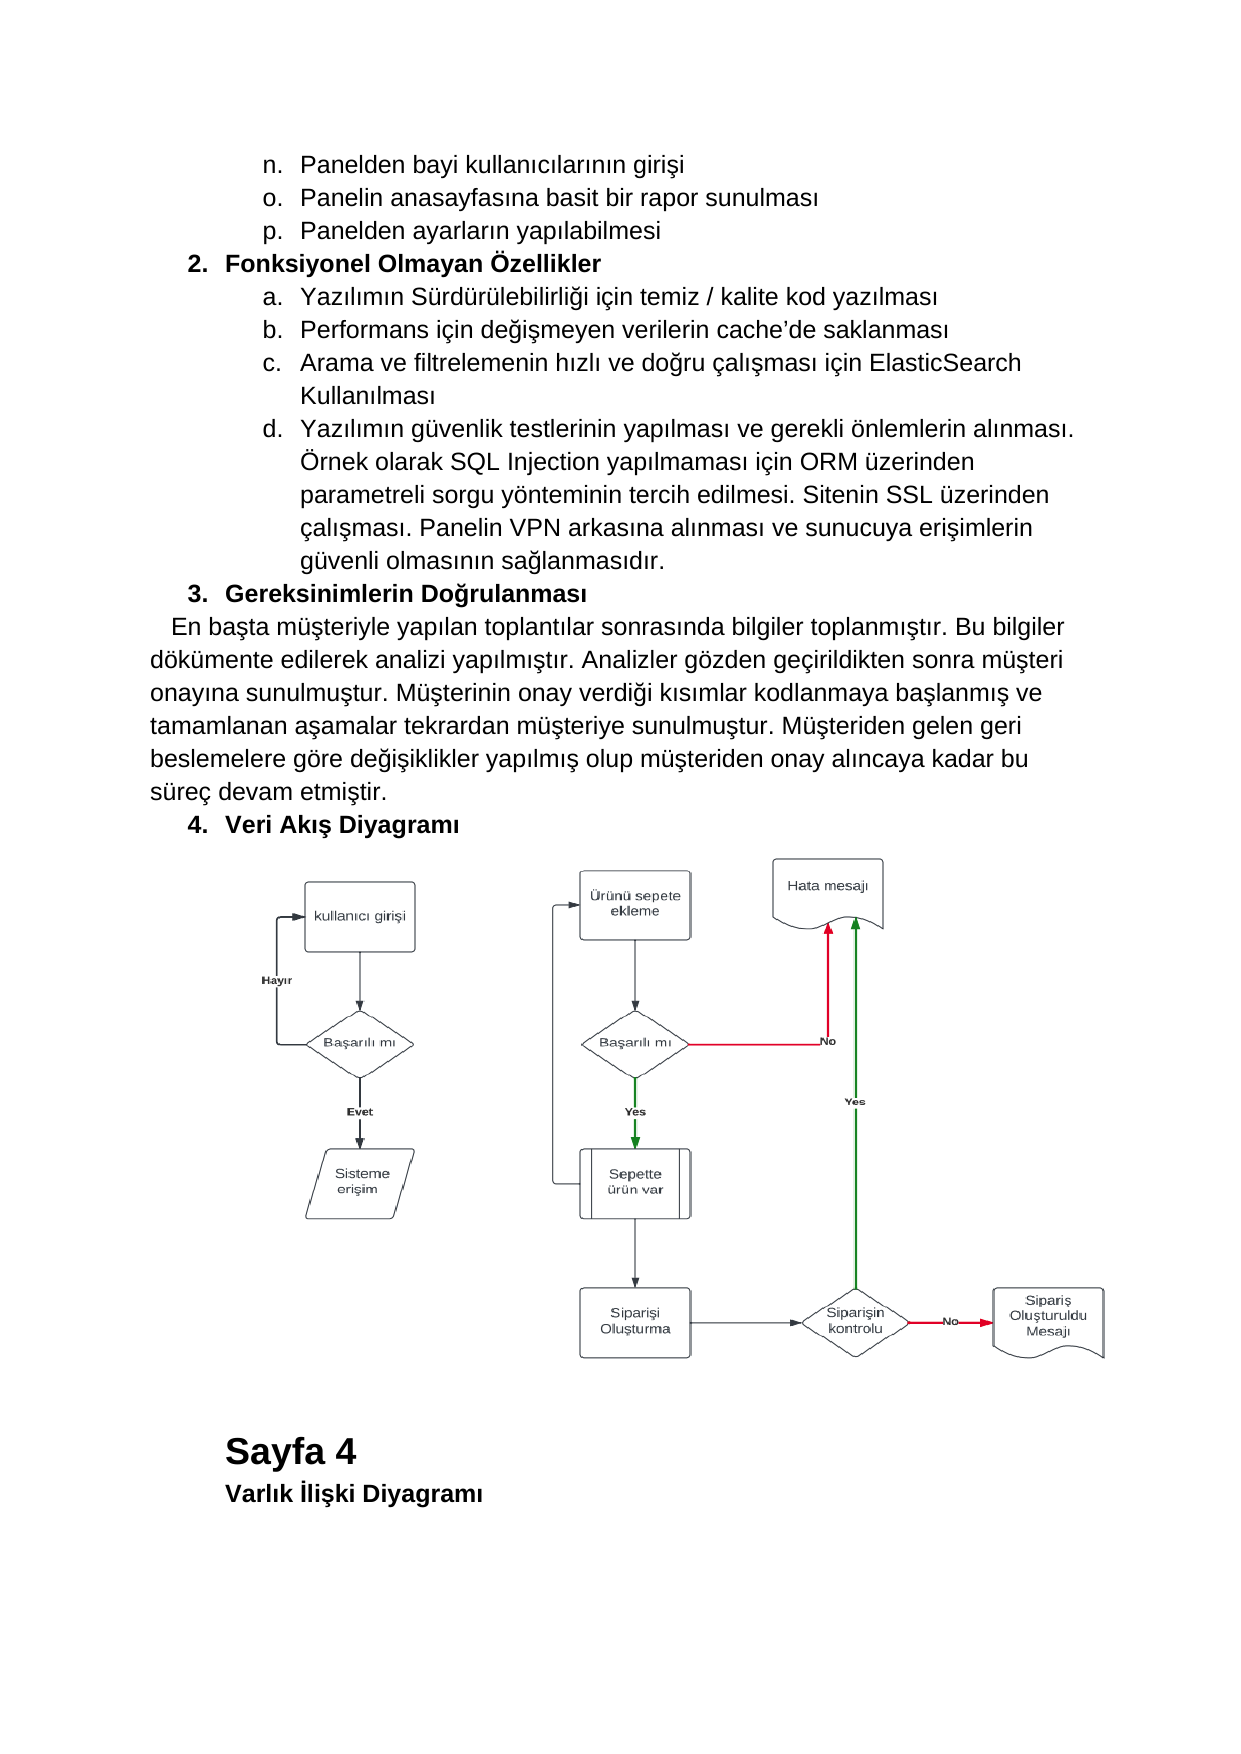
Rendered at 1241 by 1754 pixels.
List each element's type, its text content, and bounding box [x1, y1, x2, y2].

text En başta müşteriyle yapılan toplantılar sonrasında bilgiler toplanmıştır. Bu bilgiler dökümente edilerek analizi yapılmıştır. Analizler gözden geçirildikten sonra müşteri onayına sunulmuştur. Müşterinin onay verdiği kısımlar kodlanmaya başlanmış ve tamamlanan aşamalar tekrardan müşteriye sunulmuştur. Müşteriden gelen geri beslemelere göre değişiklikler yapılmış olup müşteriden onay alıncaya kadar bu süreç devam etmiştir. [150, 612, 1090, 806]
list Arama ve filtrelemenin hızlı ve doğru çalışması için ElasticSearch Kullanılması [262, 348, 1090, 410]
list Panelden ayarların yapılabilmesi [262, 216, 1090, 245]
text Varlık İlişki Diyagramı [225, 1479, 1090, 1508]
list Gereksinimlerin Doğrulanması [187, 579, 1090, 608]
list Yazılımın Sürdürülebilirliği için temiz / kalite kod yazılması [262, 282, 1090, 311]
list Fonksiyonel Olmayan Özellikler [187, 249, 1090, 278]
list Panelden bayi kullanıcılarının girişi [262, 150, 1090, 179]
list Veri Akış Diyagramı [187, 810, 1090, 839]
list Performans için değişmeyen verilerin cache’de saklanması [262, 315, 1090, 344]
picture [225, 843, 1166, 1393]
list Panelin anasayfasına basit bir rapor sunulması [262, 183, 1090, 212]
list Yazılımın güvenlik testlerinin yapılması ve gerekli önlemlerin alınması. Örnek olarak SQL Injection yapılmaması için ORM üzerinden parametreli sorgu yönteminin tercih edilmesi. Sitenin SSL üzerinden çalışması. Panelin VPN arkasına alınması ve sunucuya erişimlerin güvenli olmasının sağlanmasıdır. [262, 414, 1090, 575]
text Sayfa 4 [225, 1429, 1090, 1473]
